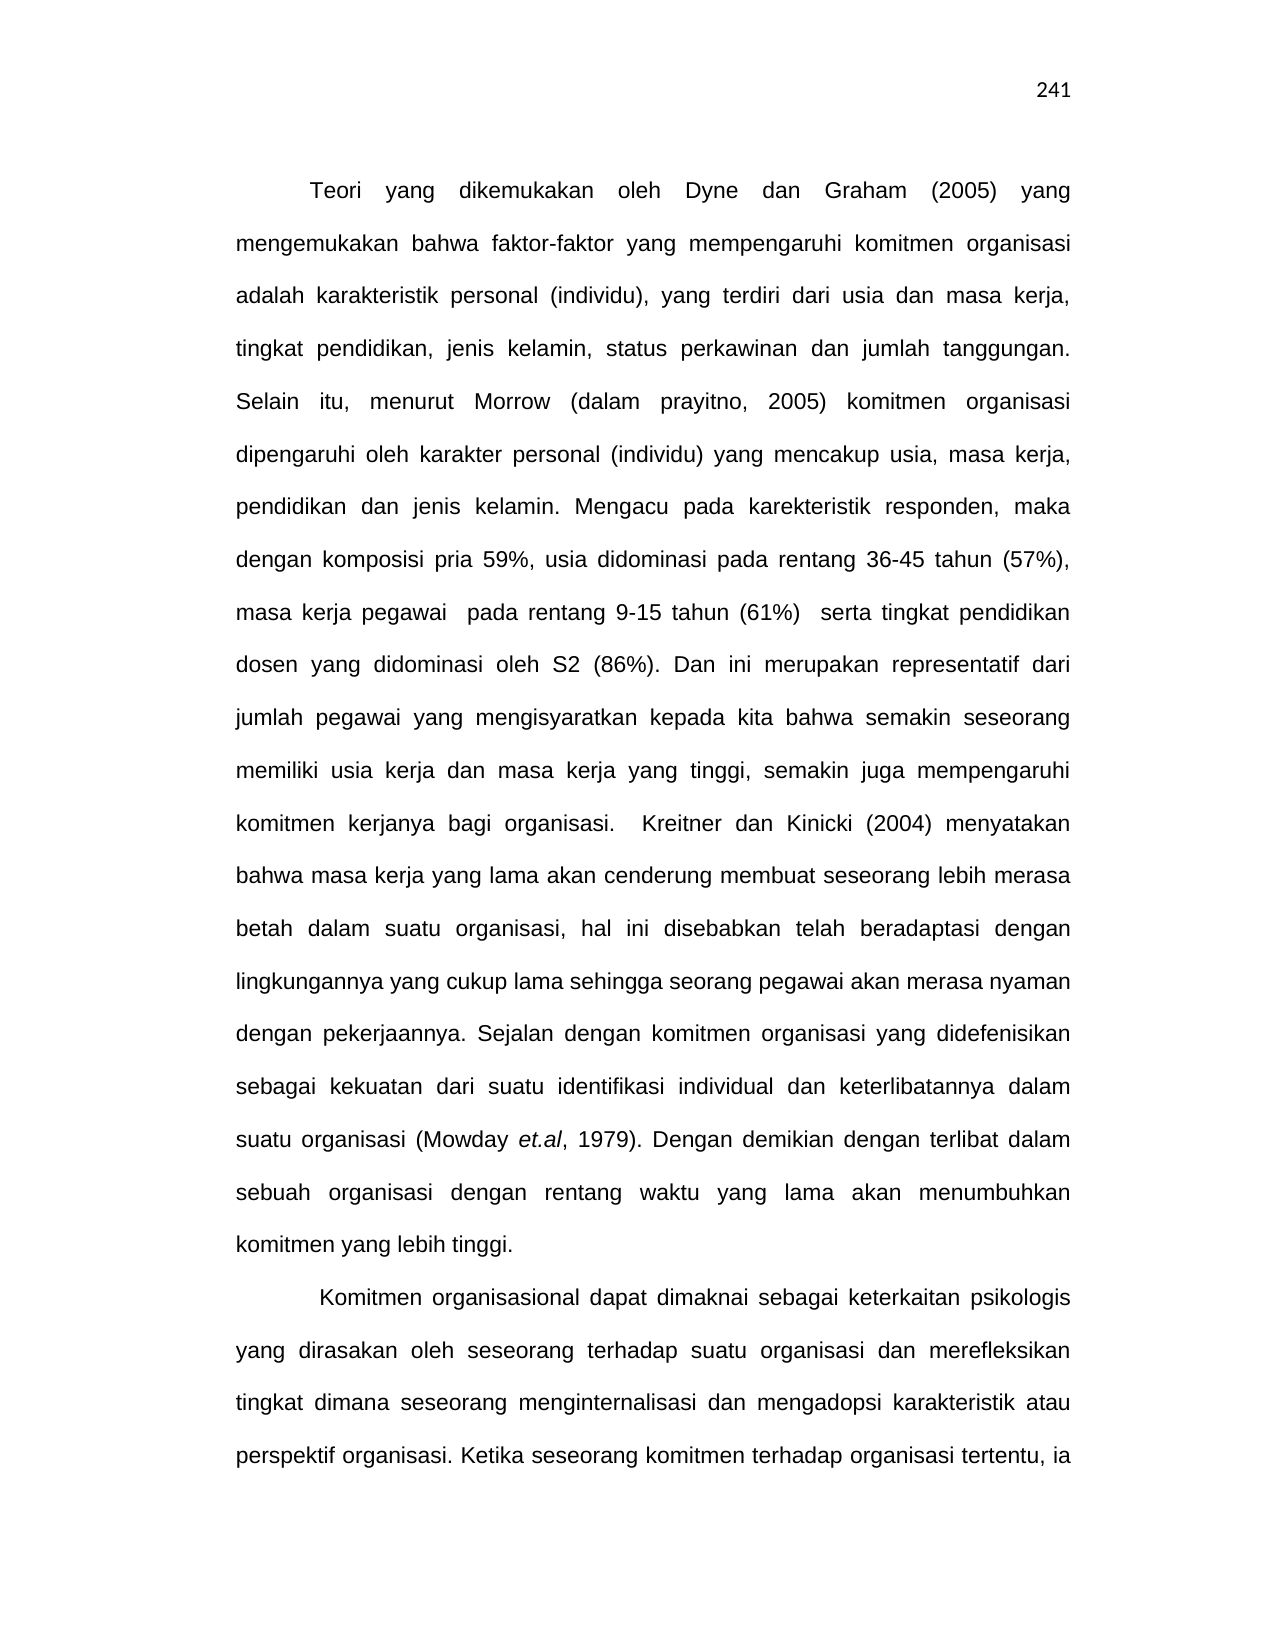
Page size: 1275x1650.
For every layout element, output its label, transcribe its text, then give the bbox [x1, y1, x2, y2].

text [236, 1284, 1071, 1468]
text Teori yang dikemukakan oleh Dyne dan Graham (2005) yang mengemukakan bahwa faktor-faktor yang mempengaruhi komitmen organisasi adalah karakteristik personal (individu), yang terdiri dari usia dan masa kerja, tingkat pendidikan, jenis kelamin, status perkawinan dan jumlah tanggungan. Selain itu, menurut Morrow (dalam prayitno, 2005) komitmen organisasi dipengaruhi oleh karakter personal (individu) yang mencakup usia, masa kerja, pendidikan dan jenis kelamin. Mengacu pada karekteristik responden, maka dengan komposisi pria 59%, usia didominasi pada rentang 36-45 tahun (57%), masa kerja pegawai pada rentang 9-15 tahun (61%) serta tingkat pendidikan dosen yang didominasi oleh S2 (86%). Dan ini merupakan representatif dari jumlah pegawai yang mengisyaratkan kepada kita bahwa semakin seseorang memiliki usia kerja dan masa kerja yang tinggi, semakin juga mempengaruhi komitmen kerjanya bagi organisasi. Kreitner dan Kinicki (2004) menyatakan bahwa masa kerja yang lama akan cenderung membuat seseorang lebih merasa betah dalam suatu organisasi, hal ini disebabkan telah beradaptasi dengan lingkungannya yang cukup lama sehingga seorang pegawai akan merasa nyaman dengan pekerjaannya. Sejalan dengan komitmen organisasi yang didefenisikan sebagai kekuatan dari suatu identifikasi individual dan keterlibatannya dalam suatu organisasi (Mowday et.al, 1979). Dengan demikian dengan terlibat dalam sebuah organisasi dengan rentang waktu yang lama akan menumbuhkan komitmen yang lebih tinggi. [236, 177, 1071, 1257]
